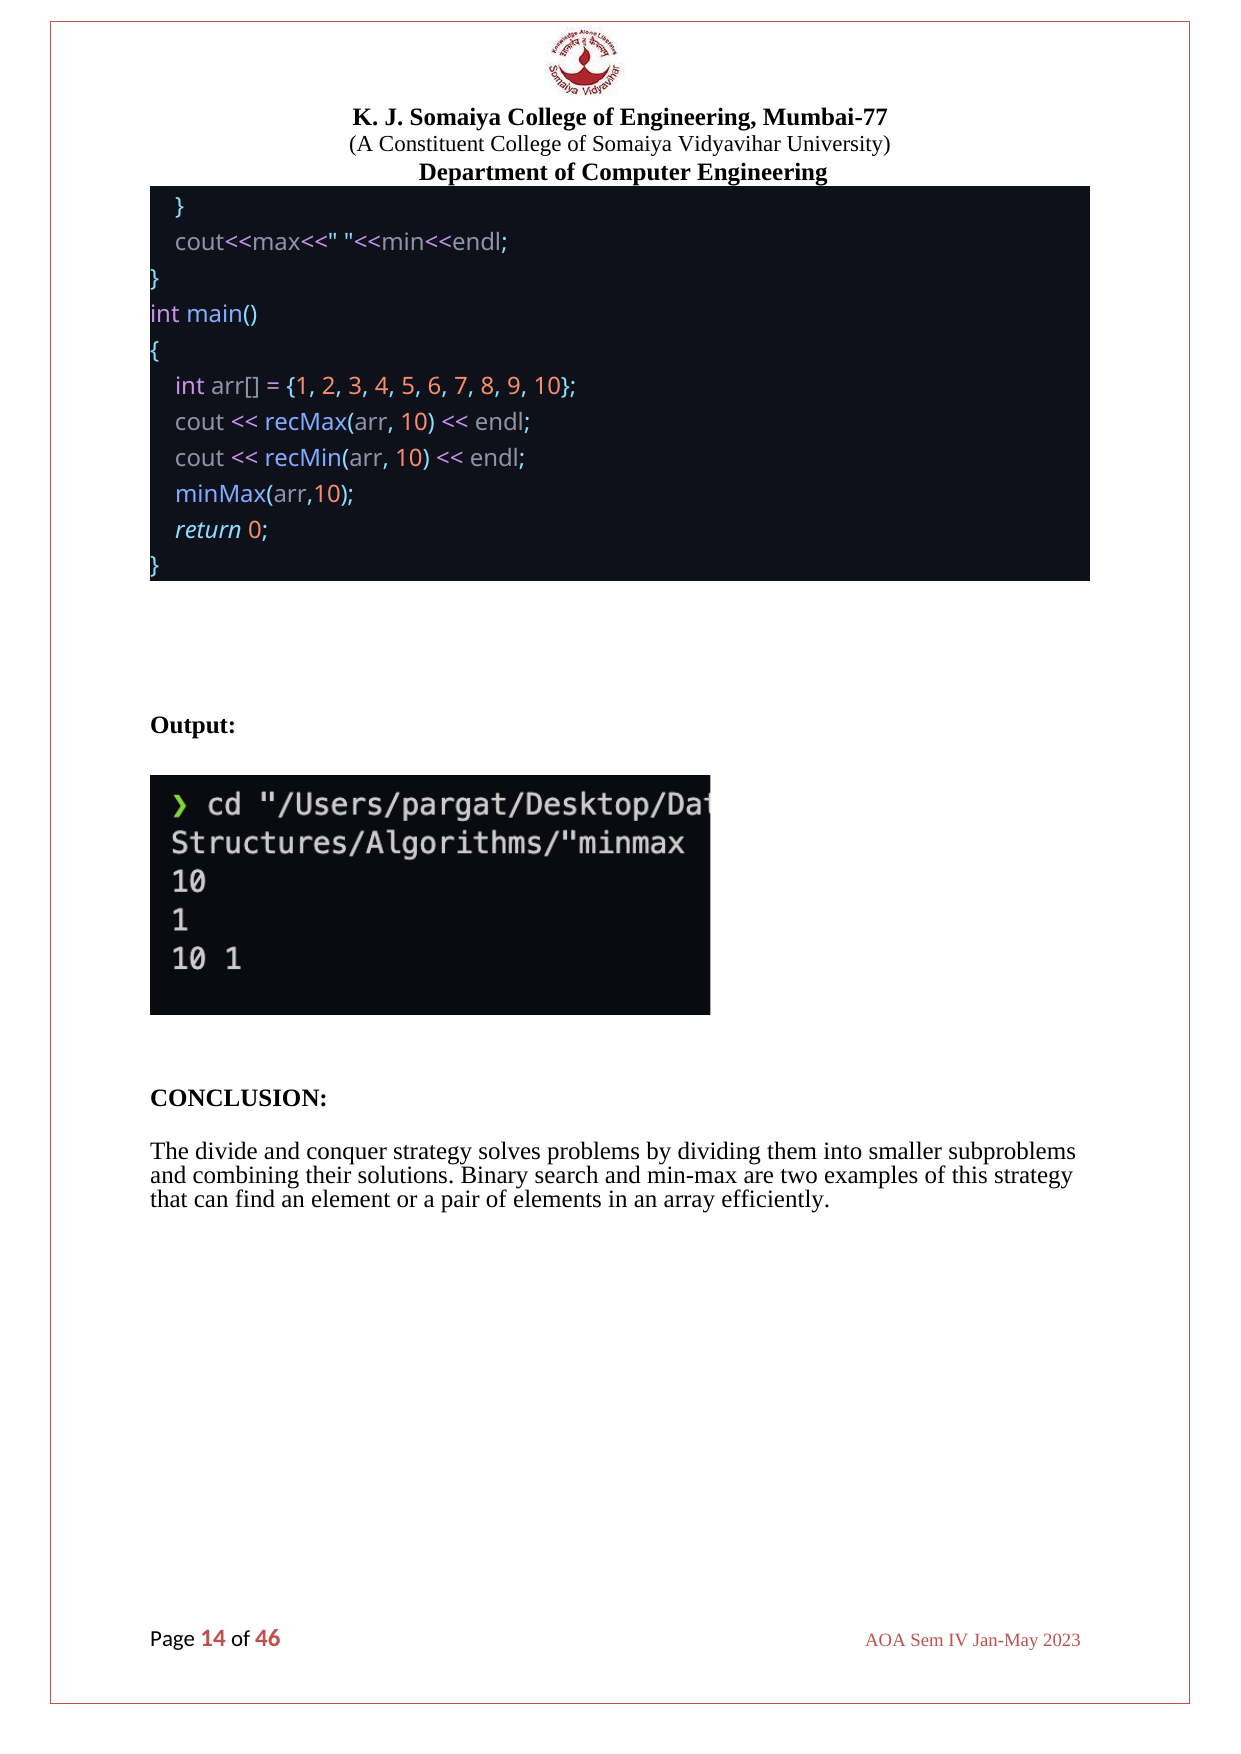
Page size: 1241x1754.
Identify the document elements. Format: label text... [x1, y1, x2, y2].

text } [150, 257, 1090, 293]
text return 0; [150, 509, 1090, 545]
text { [150, 329, 1090, 365]
text int arr[] = {1, 2, 3, 4, 5, 6, 7, 8, 9, 10}; [150, 365, 1090, 401]
text cout << recMin(arr, 10) << endl; [150, 437, 1090, 473]
text } [150, 545, 1090, 581]
text int main() [150, 293, 1090, 329]
text cout<<max<<" "<<min<<endl; [150, 222, 1090, 257]
picture [150, 775, 711, 1015]
text Output: [150, 711, 1090, 739]
text minMax(arr,10); [150, 473, 1090, 509]
picture [543, 27, 626, 97]
text The divide and conquer strategy solves problems by dividing them into smaller subproblems and combining their solutions. Binary search and min-max are two examples of this strategy that can find an element or a pair of elements in an array efficiently. [150, 1141, 1090, 1212]
text cout << recMax(arr, 10) << endl; [150, 401, 1090, 437]
text } [150, 186, 1090, 222]
text CONCLUSION: [150, 1083, 1090, 1112]
